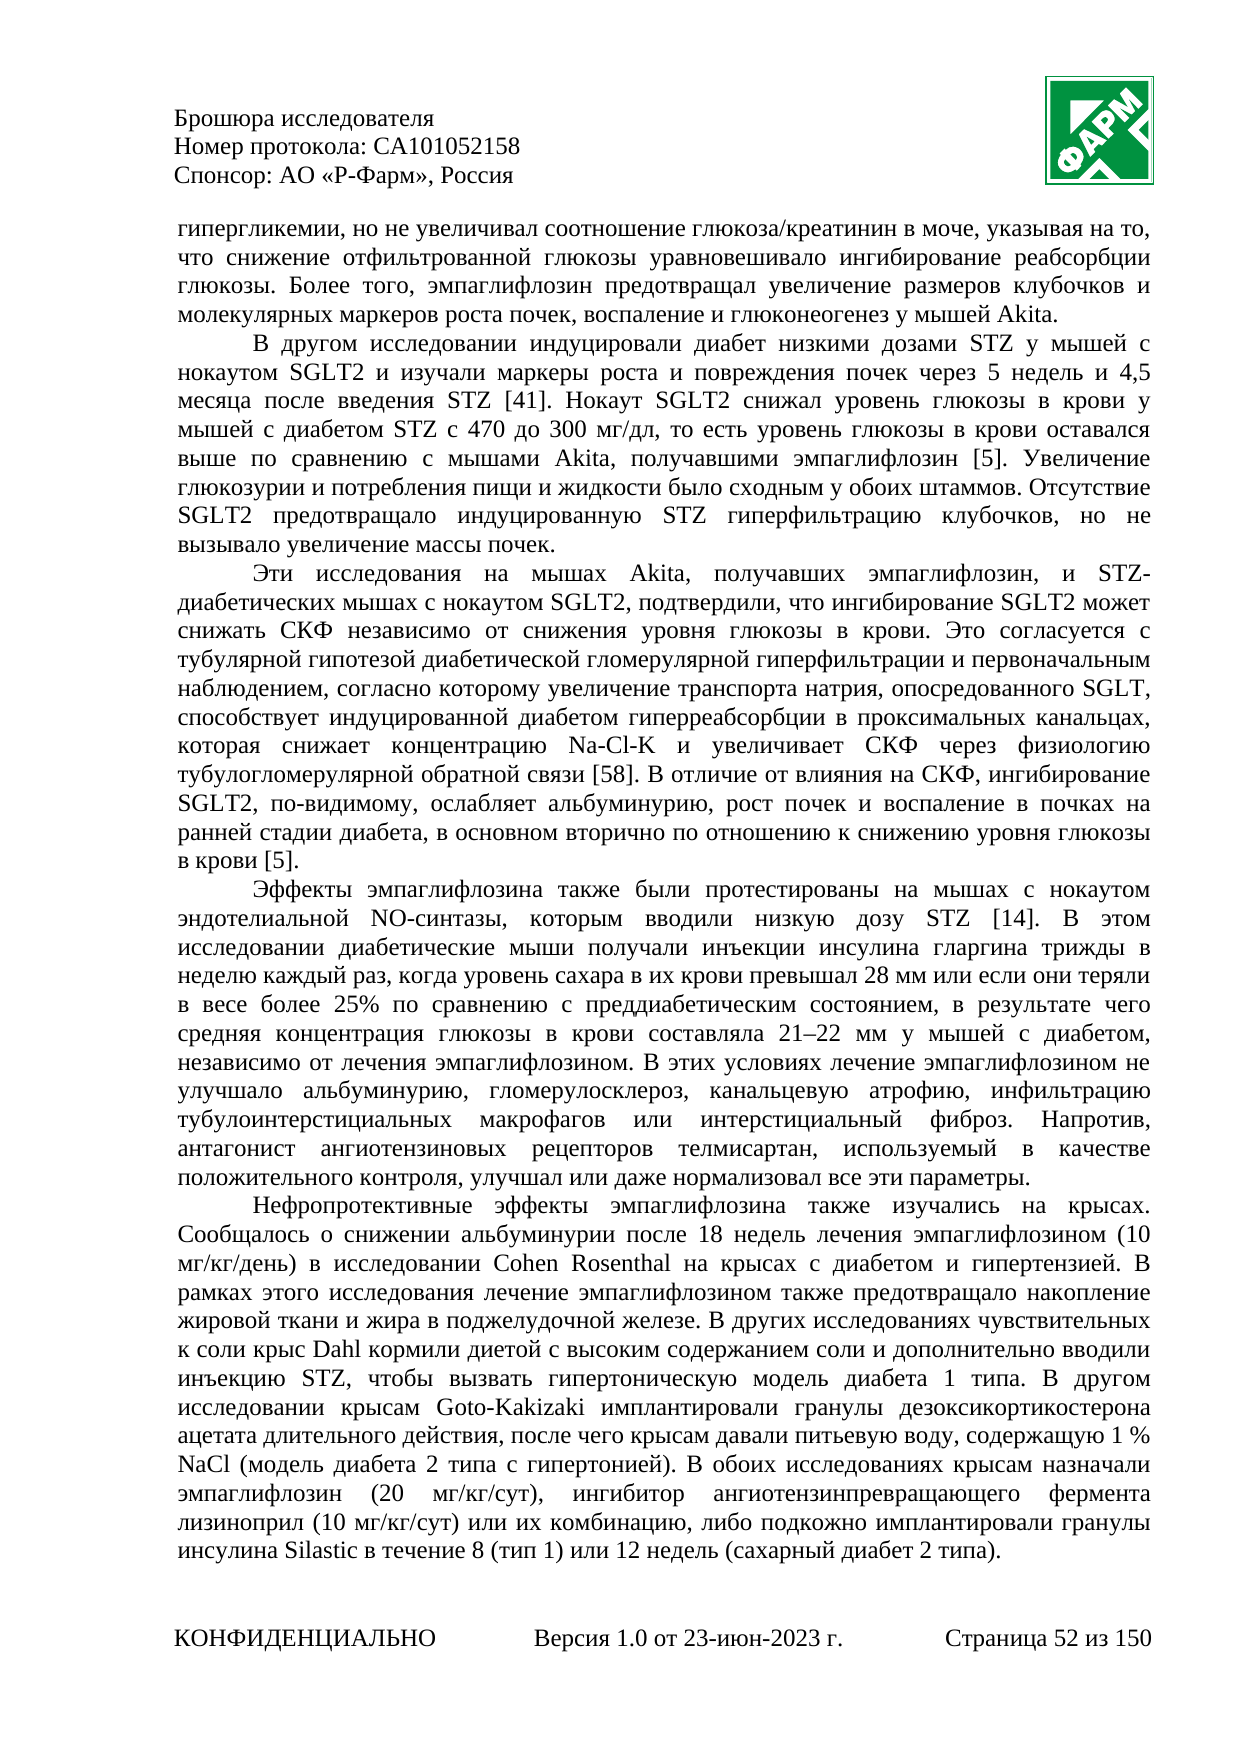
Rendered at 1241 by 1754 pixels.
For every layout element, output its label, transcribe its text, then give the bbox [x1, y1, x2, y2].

text Нефропротективные эффекты эмпаглифлозина также изучались на крысах. Сообщалось о снижении альбуминурии после 18 недель лечения эмпаглифлозином (10 мг/кг/день) в исследовании Cohen Rosenthal на крысах с диабетом и гипертензией. В рамках этого исследования лечение эмпаглифлозином также предотвращало накопление жировой ткани и жира в поджелудочной железе. В других исследованиях чувствительных к соли крыс Dahl кормили диетой с высоким содержанием соли и дополнительно вводили инъекцию STZ, чтобы вызвать гипертоническую модель диабета 1 типа. В другом исследовании крысам Goto-Kakizaki имплантировали гранулы дезоксикортикостерона ацетата длительного действия, после чего крысам давали питьевую воду, содержащую 1 % NaCl (модель диабета 2 типа с гипертонией). В обоих исследованиях крысам назначали эмпаглифлозин (20 мг/кг/сут), ингибитор ангиотензинпревращающего фермента лизиноприл (10 мг/кг/сут) или их комбинацию, либо подкожно имплантировали гранулы инсулина Silastic в течение 8 (тип 1) или 12 недель (сахарный диабет 2 типа). [177, 1190, 1152, 1564]
text Эти исследования на мышах Akita, получавших эмпаглифлозин, и STZ-диабетических мышах с нокаутом SGLT2, подтвердили, что ингибирование SGLT2 может снижать СКФ независимо от снижения уровня глюкозы в крови. Это согласуется с тубулярной гипотезой диабетической гломерулярной гиперфильтрации и первоначальным наблюдением, согласно которому увеличение транспорта натрия, опосредованного SGLT, способствует индуцированной диабетом гиперреабсорбции в проксимальных канальцах, которая снижает концентрацию Na-Cl-K и увеличивает СКФ через физиологию тубулогломерулярной обратной связи [58]. В отличие от влияния на СКФ, ингибирование SGLT2, по-видимому, ослабляет альбуминурию, рост почек и воспаление в почках на ранней стадии диабета, в основном вторично по отношению к снижению уровня глюкозы в крови [5]. [177, 558, 1152, 874]
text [177, 213, 1152, 328]
text В другом исследовании индуцировали диабет низкими дозами STZ у мышей с нокаутом SGLT2 и изучали маркеры роста и повреждения почек через 5 недель и 4,5 месяца после введения STZ [41]. Нокаут SGLT2 снижал уровень глюкозы в крови у мышей с диабетом STZ с 470 до 300 мг/дл, то есть уровень глюкозы в крови оставался выше по сравнению с мышами Akita, получавшими эмпаглифлозин [5]. Увеличение глюкозурии и потребления пищи и жидкости было сходным у обоих штаммов. Отсутствие SGLT2 предотвращало индуцированную STZ гиперфильтрацию клубочков, но не вызывало увеличение массы почек. [177, 328, 1152, 558]
text Эффекты эмпаглифлозина также были протестированы на мышах с нокаутом эндотелиальной NO-синтазы, которым вводили низкую дозу STZ [14]. В этом исследовании диабетические мыши получали инъекции инсулина гларгина трижды в неделю каждый раз, когда уровень сахара в их крови превышал 28 мм или если они теряли в весе более 25% по сравнению с преддиабетическим состоянием, в результате чего средняя концентрация глюкозы в крови составляла 21–22 мм у мышей с диабетом, независимо от лечения эмпаглифлозином. В этих условиях лечение эмпаглифлозином не улучшало альбуминурию, гломерулосклероз, канальцевую атрофию, инфильтрацию тубулоинтерстициальных макрофагов или интерстициальный фиброз. Напротив, антагонист ангиотензиновых рецепторов телмисартан, используемый в качестве положительного контроля, улучшал или даже нормализовал все эти параметры. [177, 874, 1152, 1190]
